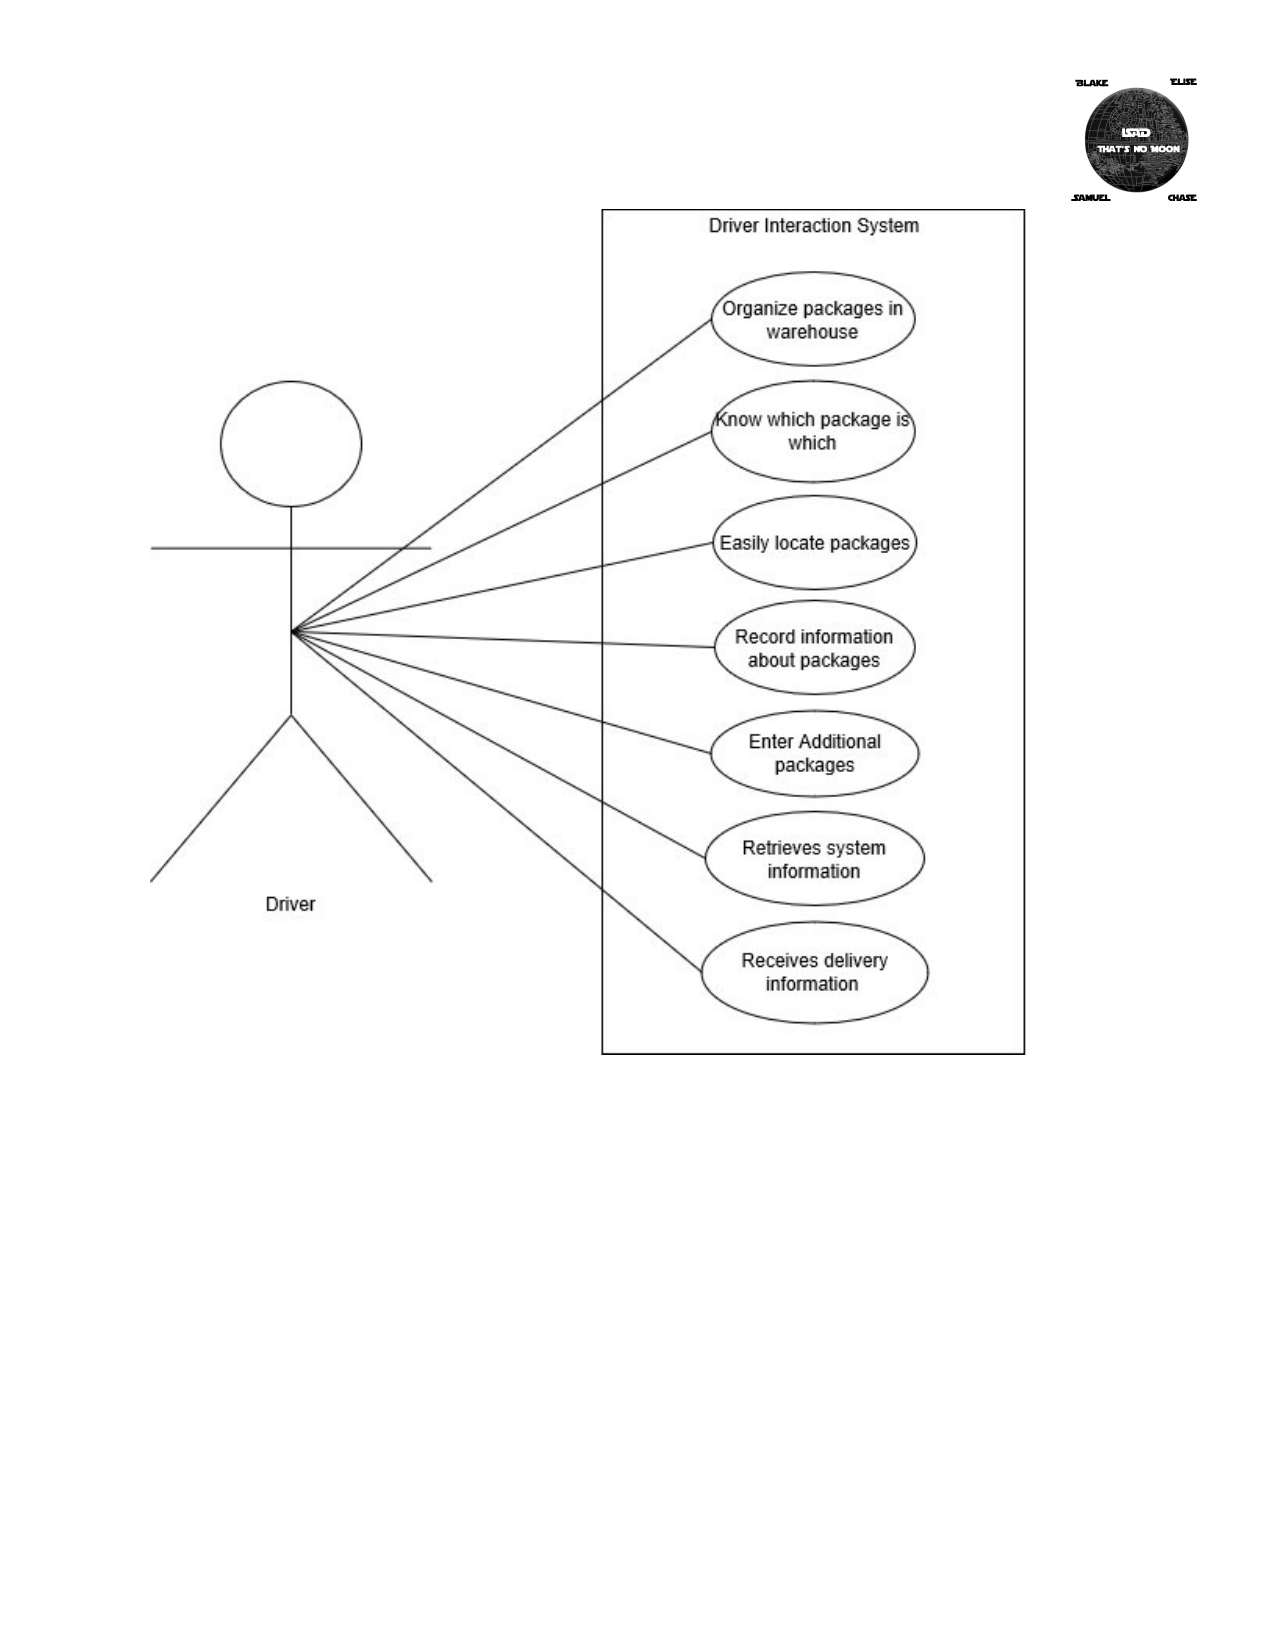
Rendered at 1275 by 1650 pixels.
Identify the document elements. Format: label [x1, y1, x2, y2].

picture [150, 209, 1027, 1055]
picture [1069, 75, 1200, 206]
